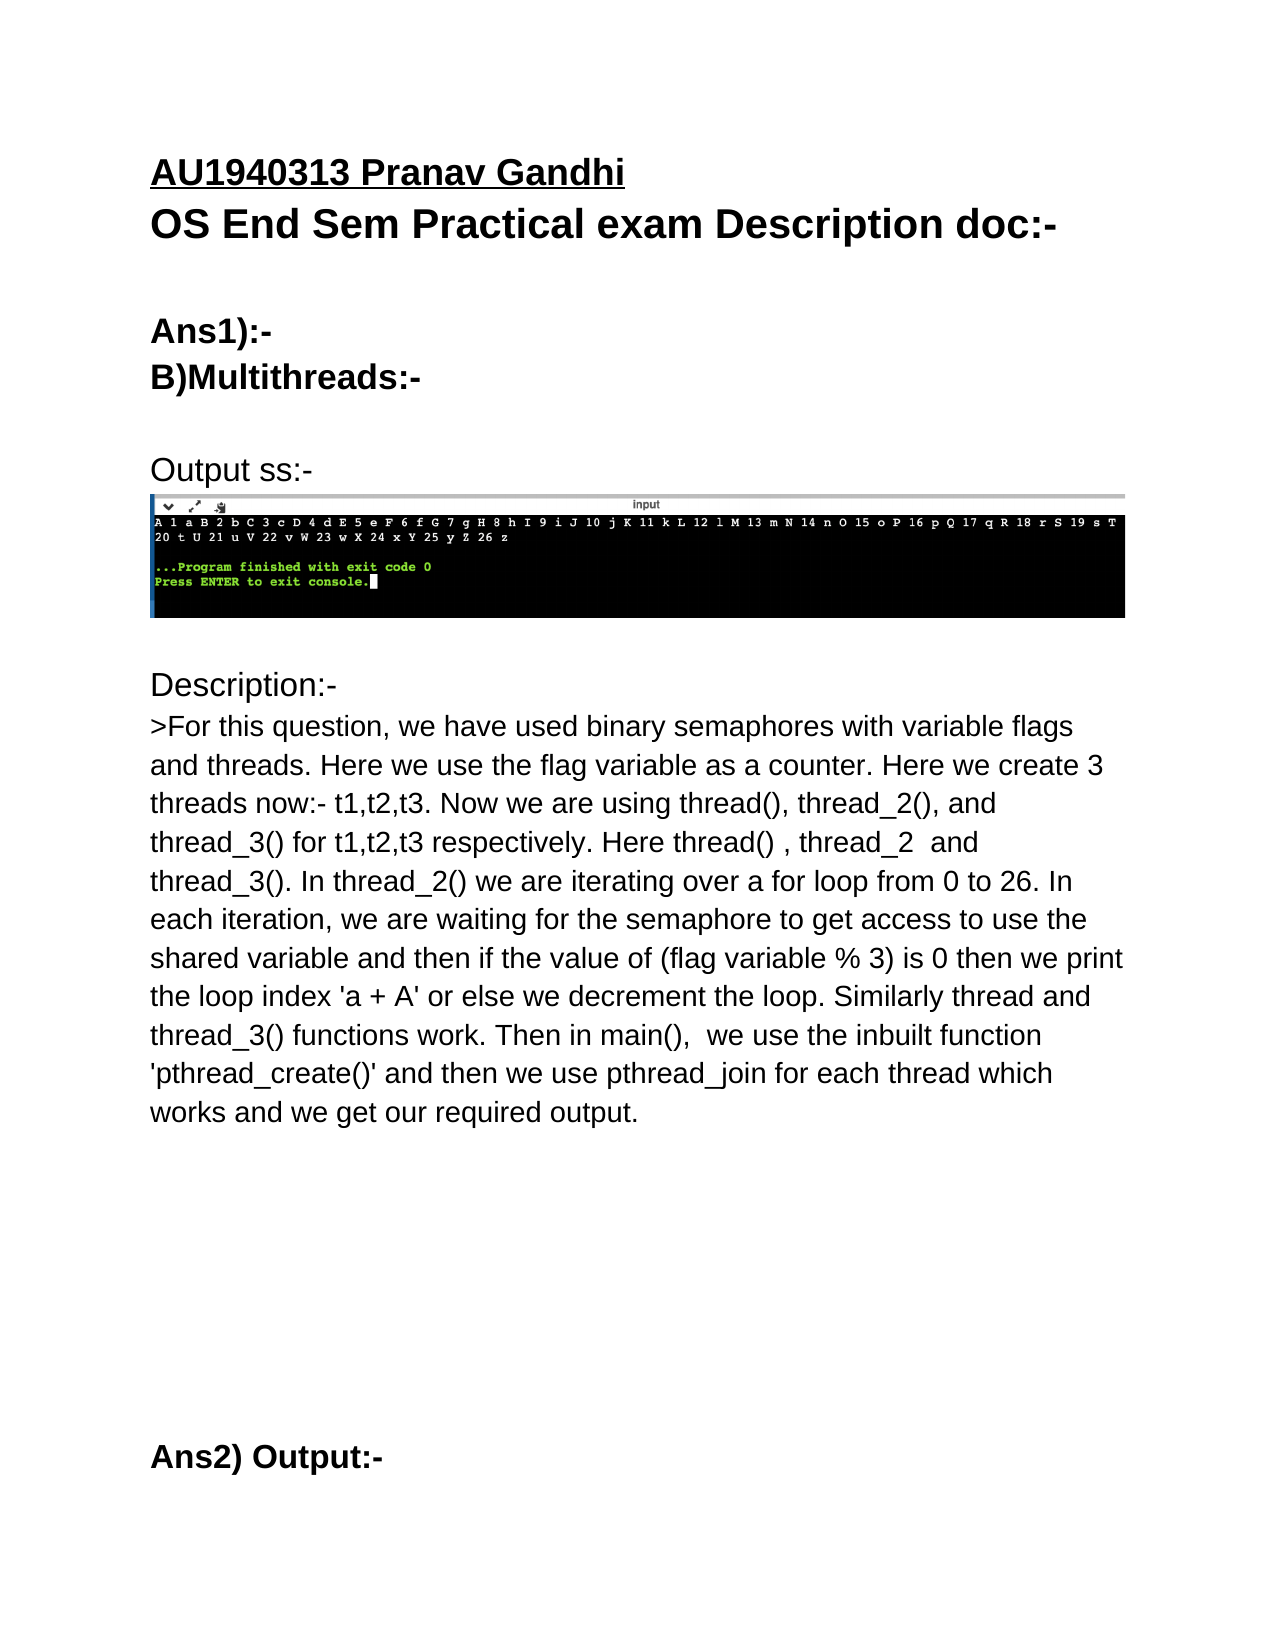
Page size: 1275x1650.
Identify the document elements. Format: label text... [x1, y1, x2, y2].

text Ans2) Output:- [150, 1437, 1125, 1475]
text Description:- [150, 665, 1125, 704]
text Ans1):- [150, 310, 1125, 351]
picture [150, 494, 1125, 618]
text OS End Sem Practical exam Description doc:- [150, 199, 1125, 247]
text >For this question, we have used binary semaphores with variable flags and threads. Here we use the flag variable as a counter. Here we create 3 threads now:- t1,t2,t3. Now we are using thread(), thread_2(), and thread_3() for t1,t2,t3 respectively. Here thread() , thread_2 and thread_3(). In thread_2() we are iterating over a for loop from 0 to 26. In each iteration, we are waiting for the semaphore to get access to use the shared variable and then if the value of (flag variable % 3) is 0 then we print the loop index 'a + A' or else we decrement the loop. Similarly thread and thread_3() functions work. Then in main(), we use the inbuilt function 'pthread_create()' and then we use pthread_join for each thread which works and we get our required output. [150, 709, 1125, 1128]
text B)Multithreads:- [150, 357, 1125, 397]
text Output ss:- [150, 450, 1125, 488]
text AU1940313 Pranav Gandhi [150, 150, 1125, 193]
